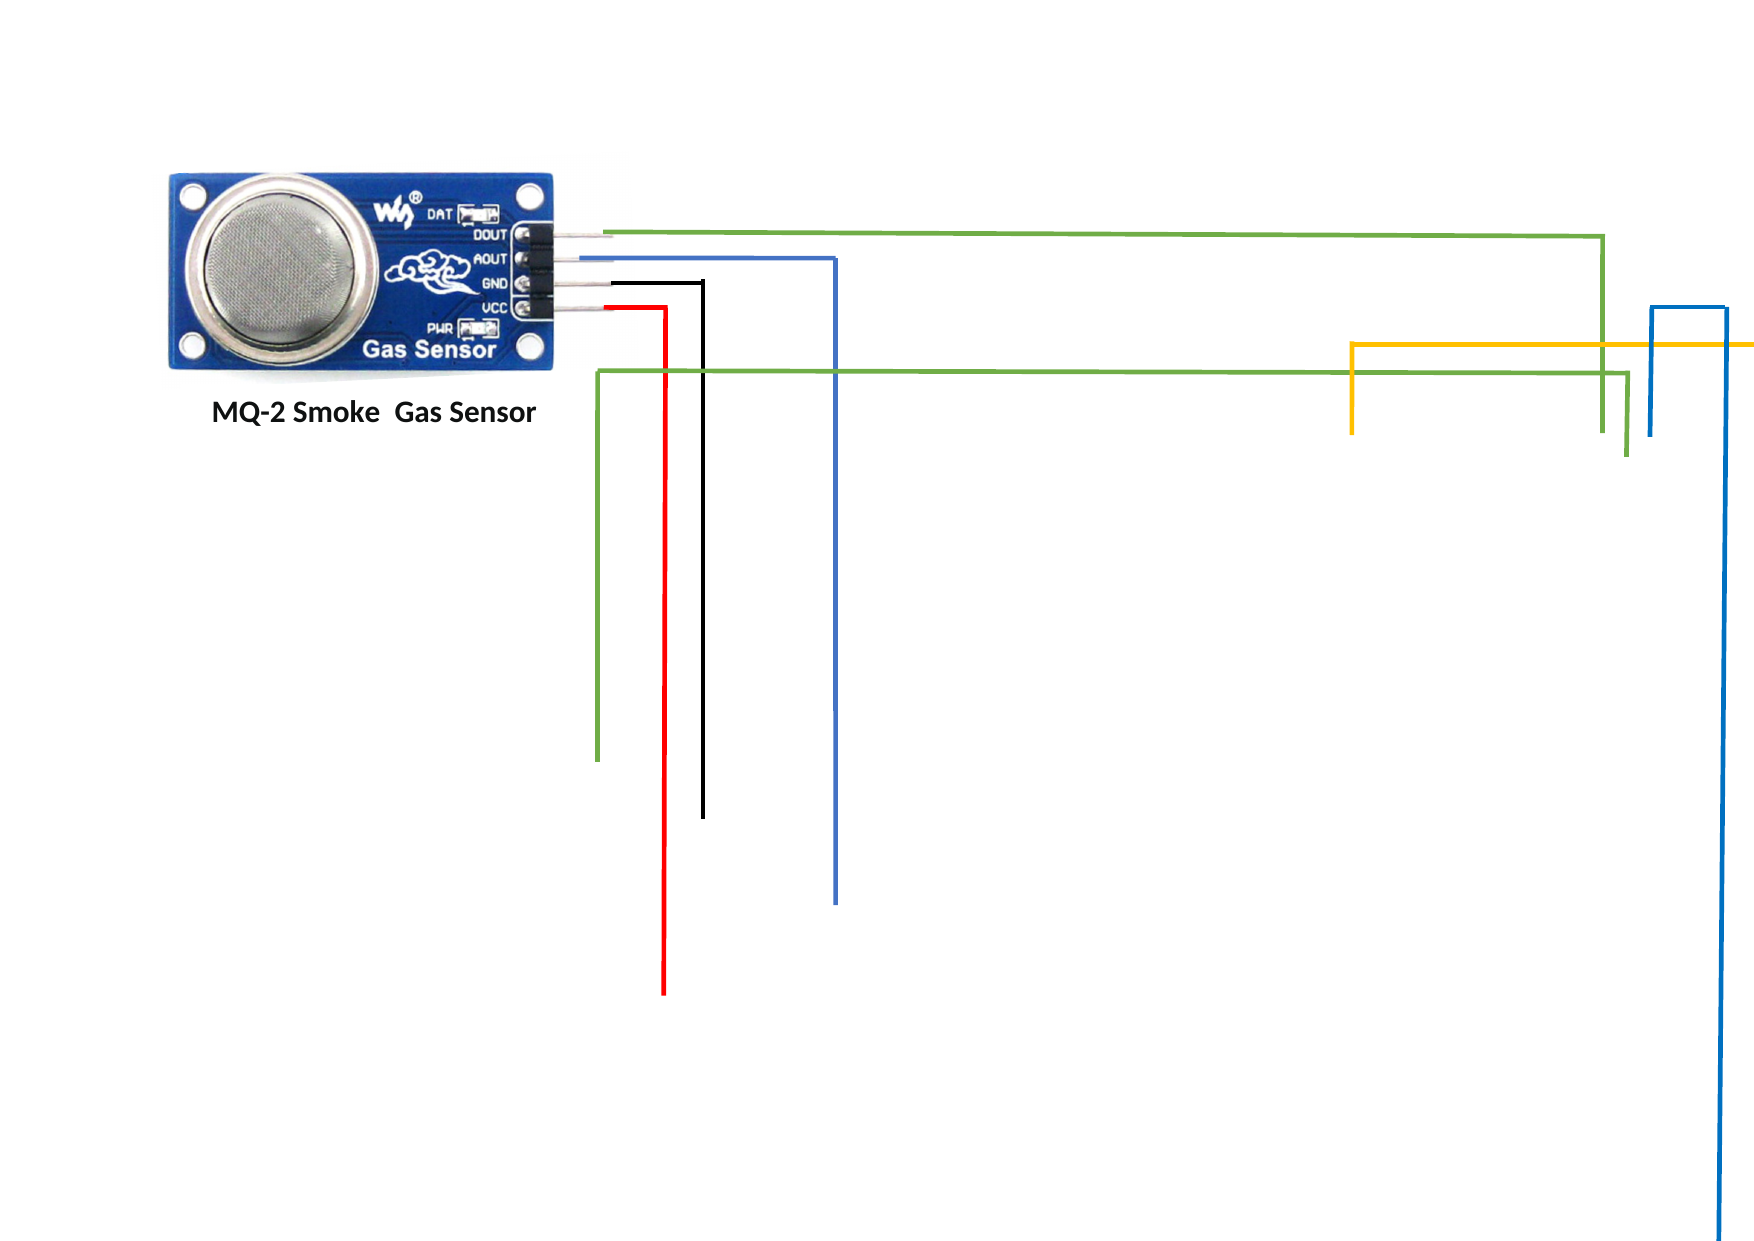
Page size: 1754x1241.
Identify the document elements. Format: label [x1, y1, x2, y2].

picture [151, 151, 640, 390]
